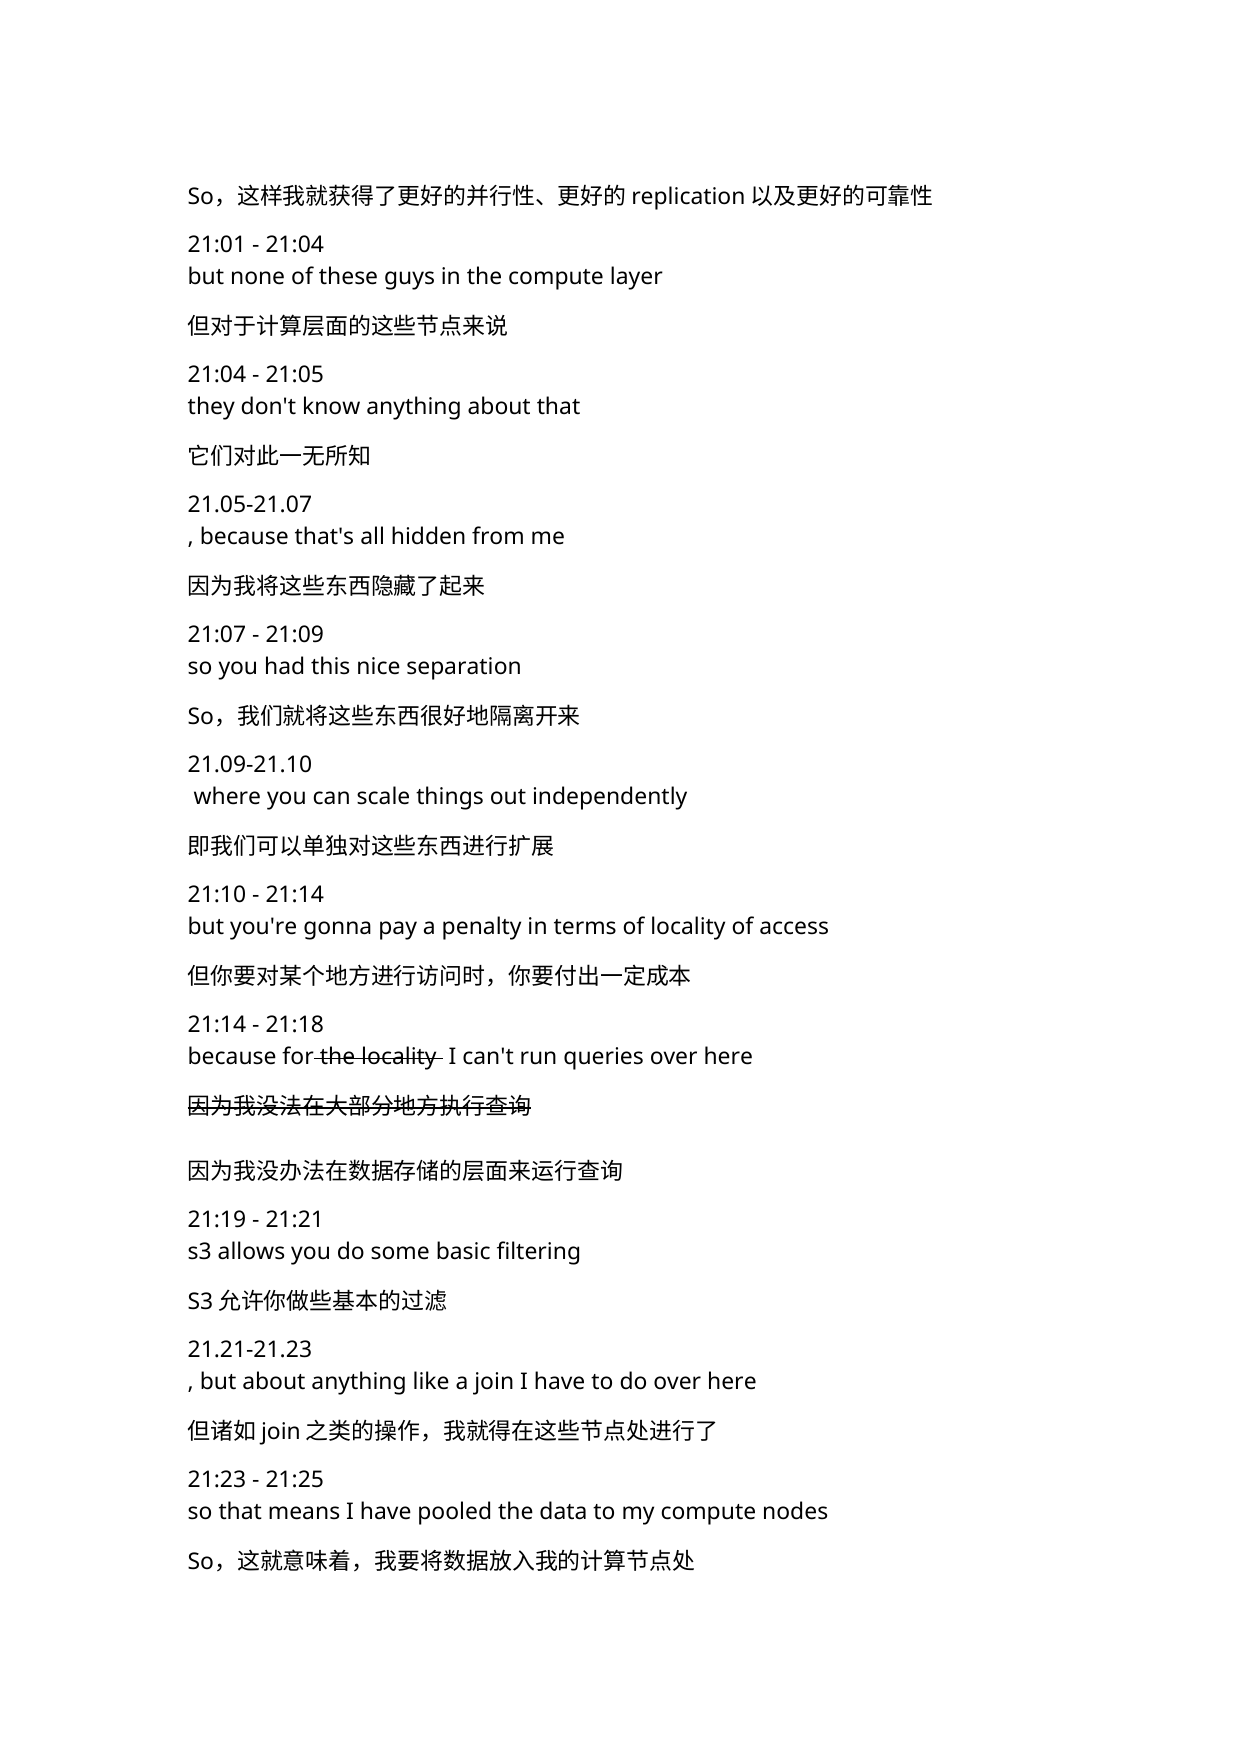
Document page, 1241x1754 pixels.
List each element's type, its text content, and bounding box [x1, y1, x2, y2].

text 因为我没法在大部分地方执行查询 [187, 1072, 1053, 1137]
text So，这样我就获得了更好的并行性、更好的replication以及更好的可靠性 [187, 162, 1053, 227]
text 21:19 - 21:21 [187, 1202, 1053, 1234]
text but you're gonna pay a penalty in terms of locality of access [187, 909, 1053, 942]
text 21.09-21.10 [187, 747, 1053, 779]
text so you had this nice separation [187, 649, 1053, 682]
text 21:01 - 21:04 [187, 227, 1053, 259]
text where you can scale things out independently [187, 779, 1053, 812]
text 因为我没办法在数据存储的层面来运行查询 [187, 1137, 1053, 1202]
text 21:14 - 21:18 [187, 1007, 1053, 1039]
text 21.05-21.07 [187, 487, 1053, 519]
text 因为我将这些东西隐藏了起来 [187, 552, 1053, 617]
text but none of these guys in the compute layer [187, 259, 1053, 292]
text 即我们可以单独对这些东西进行扩展 [187, 812, 1053, 877]
text 21:04 - 21:05 [187, 357, 1053, 389]
text 但诸如join之类的操作，我就得在这些节点处进行了 [187, 1397, 1053, 1462]
text 但你要对某个地方进行访问时，你要付出一定成本 [187, 942, 1053, 1007]
text s3 allows you do some basic filtering [187, 1234, 1053, 1267]
text , because that's all hidden from me [187, 519, 1053, 552]
text 21:10 - 21:14 [187, 877, 1053, 909]
text 它们对此一无所知 [187, 422, 1053, 487]
text , but about anything like a join I have to do over here [187, 1364, 1053, 1397]
text So，我们就将这些东西很好地隔离开来 [187, 682, 1053, 747]
text 21:23 - 21:25 [187, 1462, 1053, 1494]
text so that means I have pooled the data to my compute nodes [187, 1494, 1053, 1527]
text they don't know anything about that [187, 389, 1053, 422]
text 21:07 - 21:09 [187, 617, 1053, 649]
text because for the locality I can't run queries over here [187, 1039, 1053, 1072]
text 21.21-21.23 [187, 1332, 1053, 1364]
text So，这就意味着，我要将数据放入我的计算节点处 [187, 1527, 1053, 1592]
text 但对于计算层面的这些节点来说 [187, 292, 1053, 357]
text S3允许你做些基本的过滤 [187, 1267, 1053, 1332]
